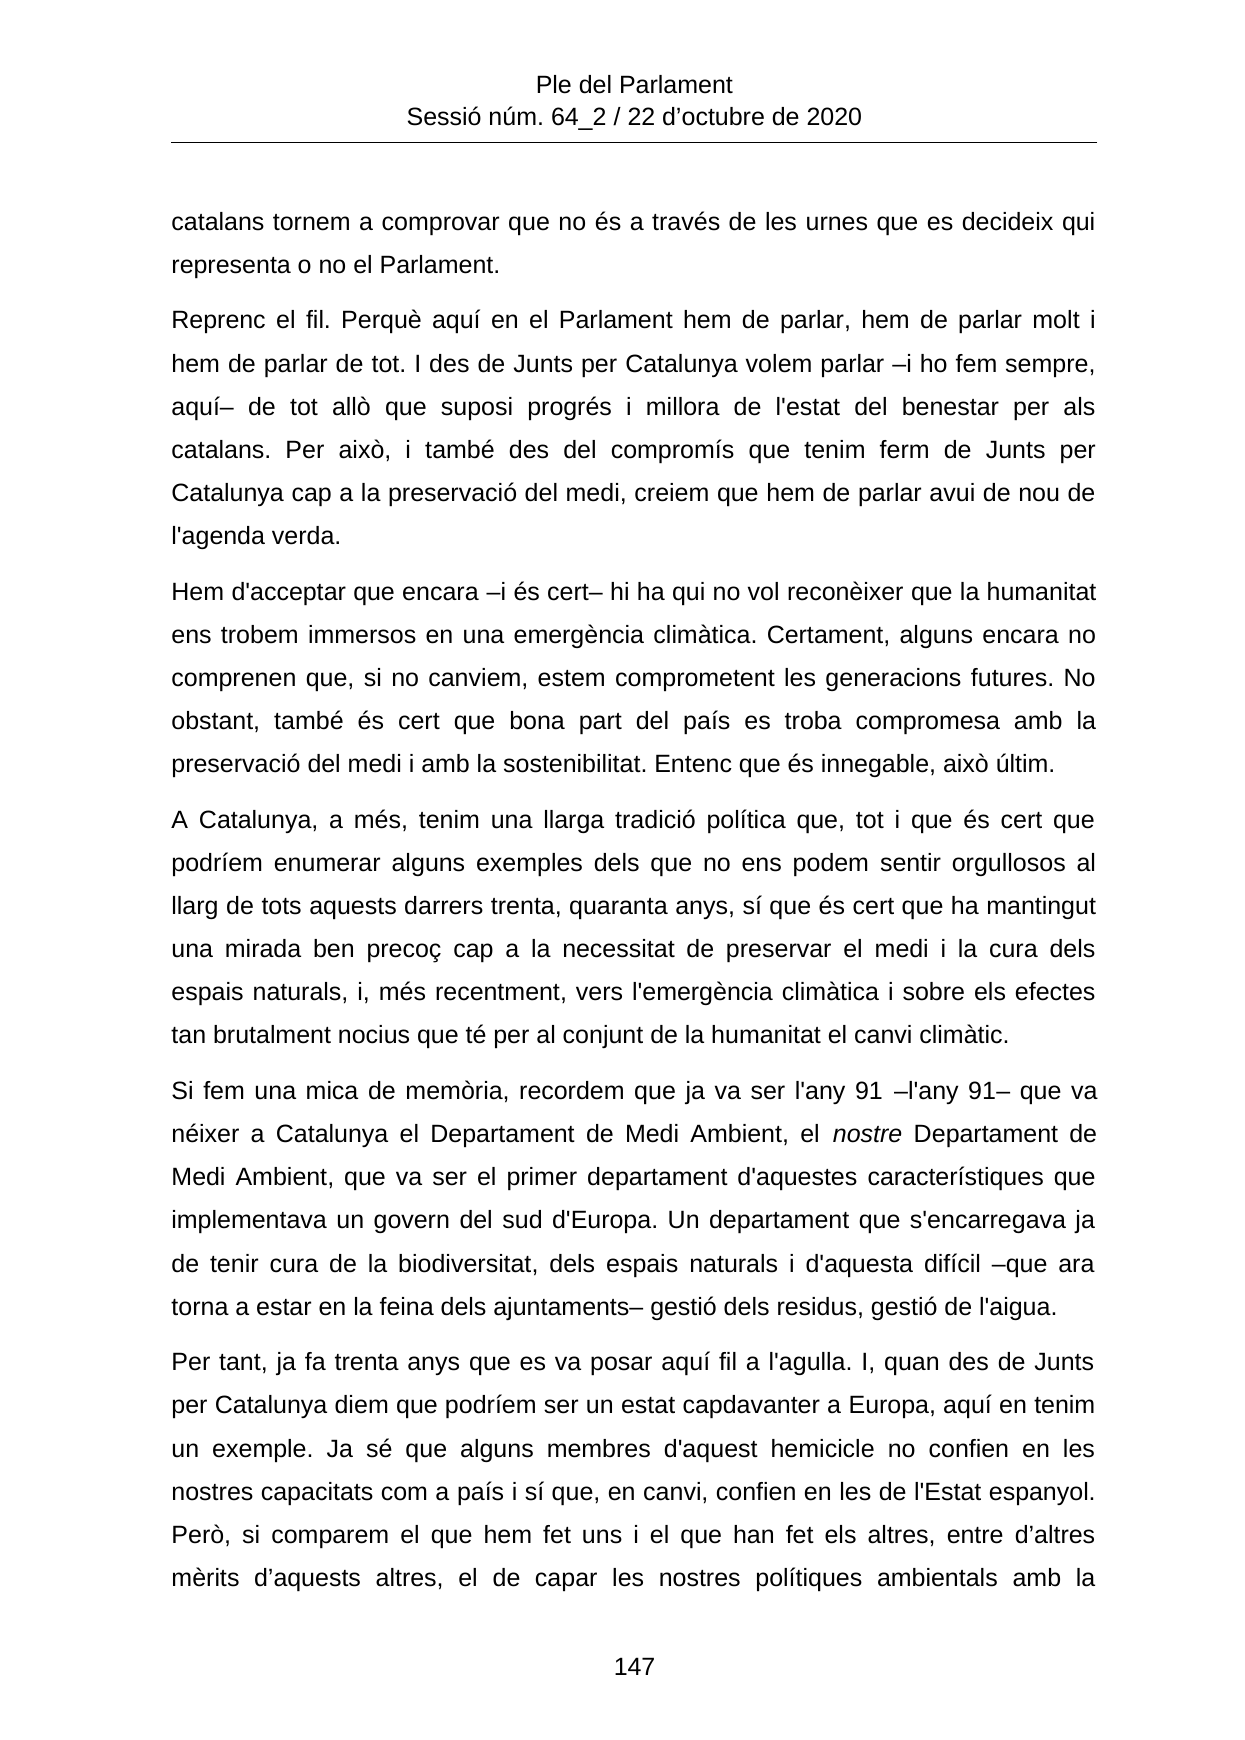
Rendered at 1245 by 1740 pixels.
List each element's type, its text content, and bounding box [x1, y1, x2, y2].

text Reprenc el fil. Perquè aquí en el Parlament hem de parlar, hem de parlar molt i hem de parlar de tot. I des de Junts per Catalunya volem parlar –i ho fem sempre, aquí– de tot allò que suposi progrés i millora de l'estat del benestar per als catalans. Per això, i també des del compromís que tenim ferm de Junts per Catalunya cap a la preservació del medi, creiem que hem de parlar avui de nou de l'agenda verda. [171, 306, 1097, 550]
text Hem d'acceptar que encara –i és cert– hi ha qui no vol reconèixer que la humanitat ens trobem immersos en una emergència climàtica. Certament, alguns encara no comprenen que, si no canviem, estem comprometent les generacions futures. No obstant, també és cert que bona part del país es troba compromesa amb la preservació del medi i amb la sostenibilitat. Entenc que és innegable, això últim. [171, 577, 1097, 778]
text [171, 207, 1097, 279]
text A Catalunya, a més, tenim una llarga tradició política que, tot i que és cert que podríem enumerar alguns exemples dels que no ens podem sentir orgullosos al llarg de tots aquests darrers trenta, quaranta anys, sí que és cert que ha mantingut una mirada ben precoç cap a la necessitat de preservar el medi i la cura dels espais naturals, i, més recentment, vers l'emergència climàtica i sobre els efectes tan brutalment nocius que té per al conjunt de la humanitat el canvi climàtic. [171, 805, 1097, 1049]
text Si fem una mica de memòria, recordem que ja va ser l'any 91 –l'any 91– que va néixer a Catalunya el Departament de Medi Ambient, el nostre Departament de Medi Ambient, que va ser el primer departament d'aquestes característiques que implementava un govern del sud d'Europa. Un departament que s'encarregava ja de tenir cura de la biodiversitat, dels espais naturals i d'aquesta difícil –que ara torna a estar en la feina dels ajuntaments– gestió dels residus, gestió de l'aigua. [171, 1076, 1097, 1321]
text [171, 1347, 1097, 1592]
